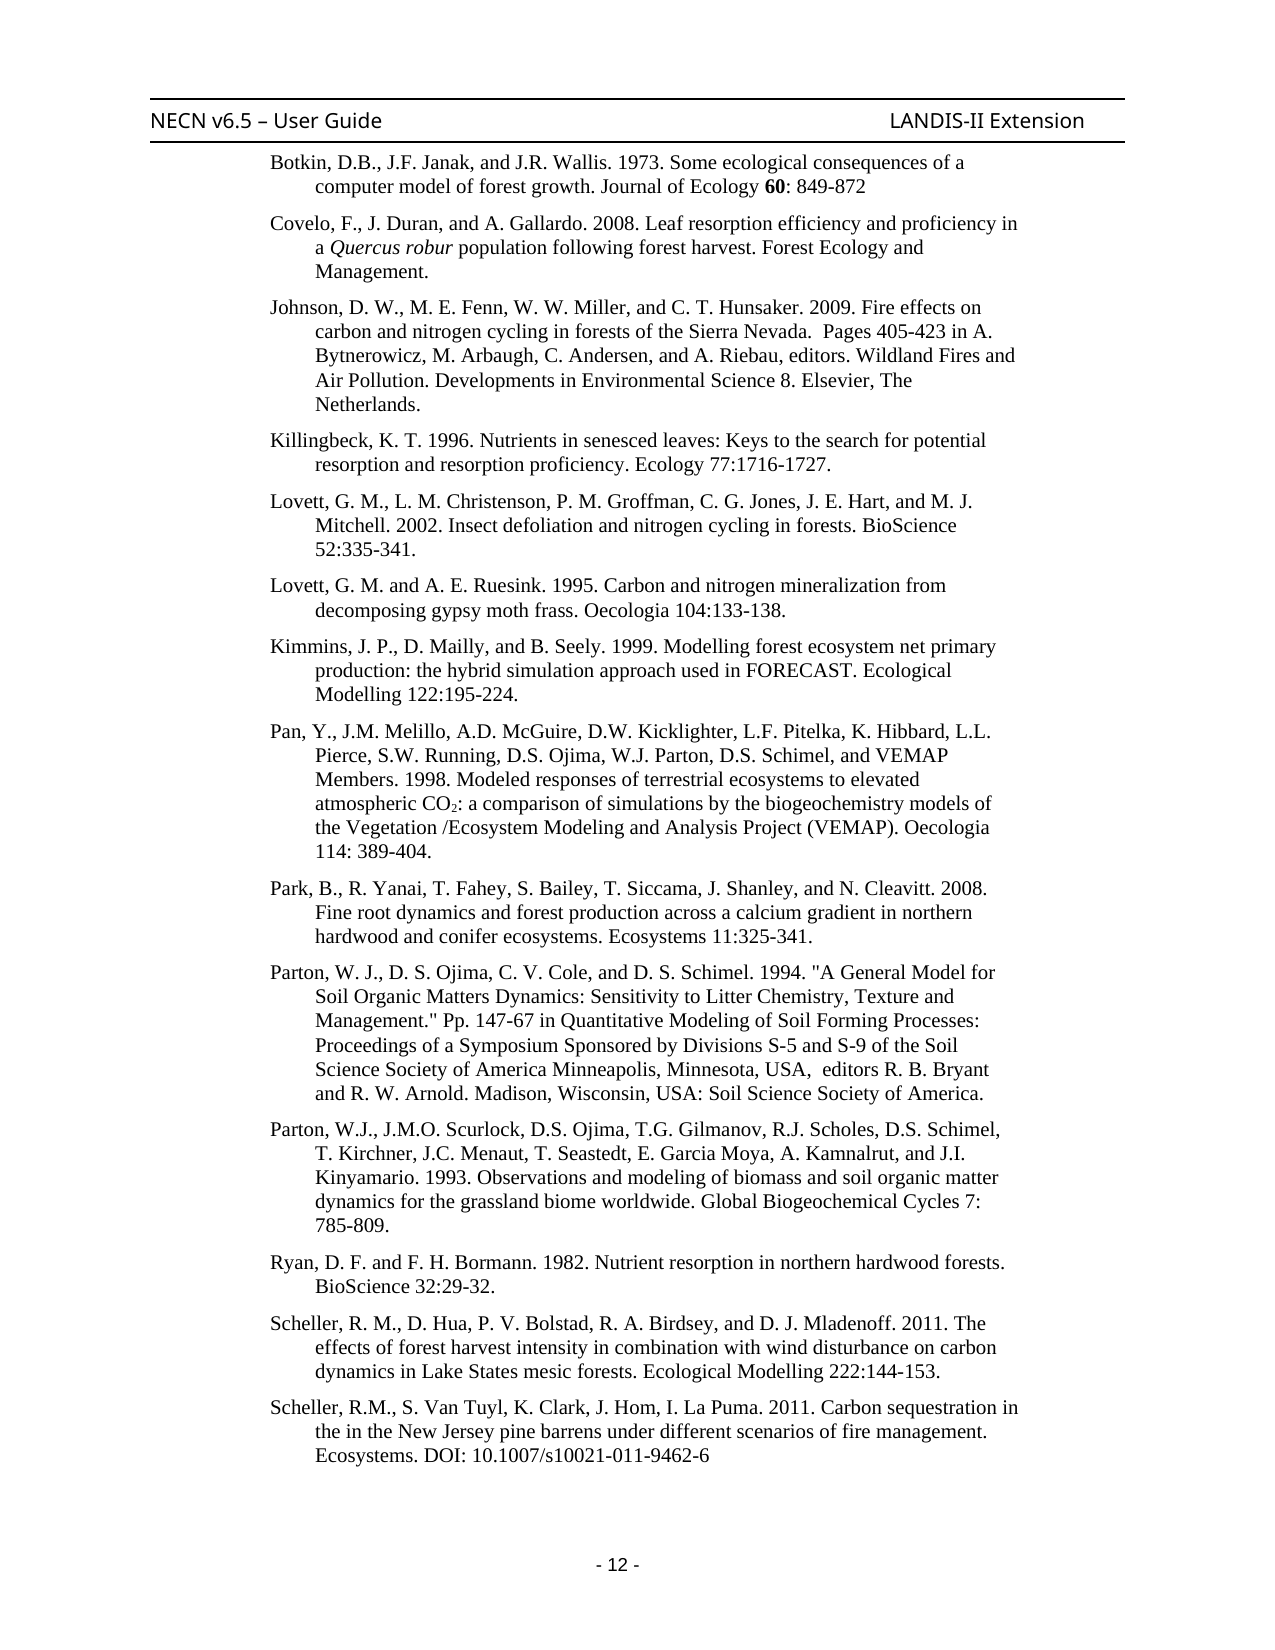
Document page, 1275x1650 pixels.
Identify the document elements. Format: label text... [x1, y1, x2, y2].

text Killingbeck, K. T. 1996. Nutrients in senesced leaves: Keys to the search for potential resorption and resorption proficiency. Ecology 77:1716-1727. [270, 428, 1020, 476]
text Johnson, D. W., M. E. Fenn, W. W. Miller, and C. T. Hunsaker. 2009. Fire effects on carbon and nitrogen cycling in forests of the Sierra Nevada. Pages 405-423 in A. Bytnerowicz, M. Arbaugh, C. Andersen, and A. Riebau, editors. Wildland Fires and Air Pollution. Developments in Environmental Science 8. Elsevier, The Netherlands. [270, 295, 1020, 416]
text Lovett, G. M., L. M. Christenson, P. M. Groffman, C. G. Jones, J. E. Hart, and M. J. Mitchell. 2002. Insect defoliation and nitrogen cycling in forests. BioScience 52:335-341. [270, 489, 1020, 561]
text Park, B., R. Yanai, T. Fahey, S. Bailey, T. Siccama, J. Shanley, and N. Cleavitt. 2008. Fine root dynamics and forest production across a calcium gradient in northern hardwood and conifer ecosystems. Ecosystems 11:325-341. [270, 876, 1020, 948]
text Lovett, G. M. and A. E. Ruesink. 1995. Carbon and nitrogen mineralization from decomposing gypsy moth frass. Oecologia 104:133-138. [270, 573, 1020, 622]
text Covelo, F., J. Duran, and A. Gallardo. 2008. Leaf resorption efficiency and proficiency in a Quercus robur population following forest harvest. Forest Ecology and Management. [270, 211, 1020, 283]
text Scheller, R.M., S. Van Tuyl, K. Clark, J. Hom, I. La Puma. 2011. Carbon sequestration in the in the New Jersey pine barrens under different scenarios of fire management. Ecosystems. DOI: 10.1007/s10021-011-9462-6 [270, 1395, 1020, 1467]
text Parton, W. J., D. S. Ojima, C. V. Cole, and D. S. Schimel. 1994. "A General Model for Soil Organic Matters Dynamics: Sensitivity to Litter Chemistry, Texture and Management." Pp. 147-67 in Quantitative Modeling of Soil Forming Processes: Proceedings of a Symposium Sponsored by Divisions S-5 and S-9 of the Soil Science Society of America Minneapolis, Minnesota, USA, editors R. B. Bryant and R. W. Arnold. Madison, Wisconsin, USA: Soil Science Society of America. [270, 960, 1020, 1105]
text Botkin, D.B., J.F. Janak, and J.R. Wallis. 1973. Some ecological consequences of a computer model of forest growth. Journal of Ecology 60: 849-872 [270, 150, 1020, 198]
text Kimmins, J. P., D. Mailly, and B. Seely. 1999. Modelling forest ecosystem net primary production: the hybrid simulation approach used in FORECAST. Ecological Modelling 122:195-224. [270, 634, 1020, 706]
text Scheller, R. M., D. Hua, P. V. Bolstad, R. A. Birdsey, and D. J. Mladenoff. 2011. The effects of forest harvest intensity in combination with wind disturbance on carbon dynamics in Lake States mesic forests. Ecological Modelling 222:144-153. [270, 1311, 1020, 1383]
text Ryan, D. F. and F. H. Bormann. 1982. Nutrient resorption in northern hardwood forests. BioScience 32:29-32. [270, 1250, 1020, 1298]
text Pan, Y., J.M. Melillo, A.D. McGuire, D.W. Kicklighter, L.F. Pitelka, K. Hibbard, L.L. Pierce, S.W. Running, D.S. Ojima, W.J. Parton, D.S. Schimel, and VEMAP Members. 1998. Modeled responses of terrestrial ecosystems to elevated atmospheric CO2: a comparison of simulations by the biogeochemistry models of the Vegetation /Ecosystem Modeling and Analysis Project (VEMAP). Oecologia 114: 389-404. [270, 719, 1020, 863]
text Parton, W.J., J.M.O. Scurlock, D.S. Ojima, T.G. Gilmanov, R.J. Scholes, D.S. Schimel, T. Kirchner, J.C. Menaut, T. Seastedt, E. Garcia Moya, A. Kamnalrut, and J.I. Kinyamario. 1993. Observations and modeling of biomass and soil organic matter dynamics for the grassland biome worldwide. Global Biogeochemical Cycles 7: 785-809. [270, 1117, 1020, 1237]
